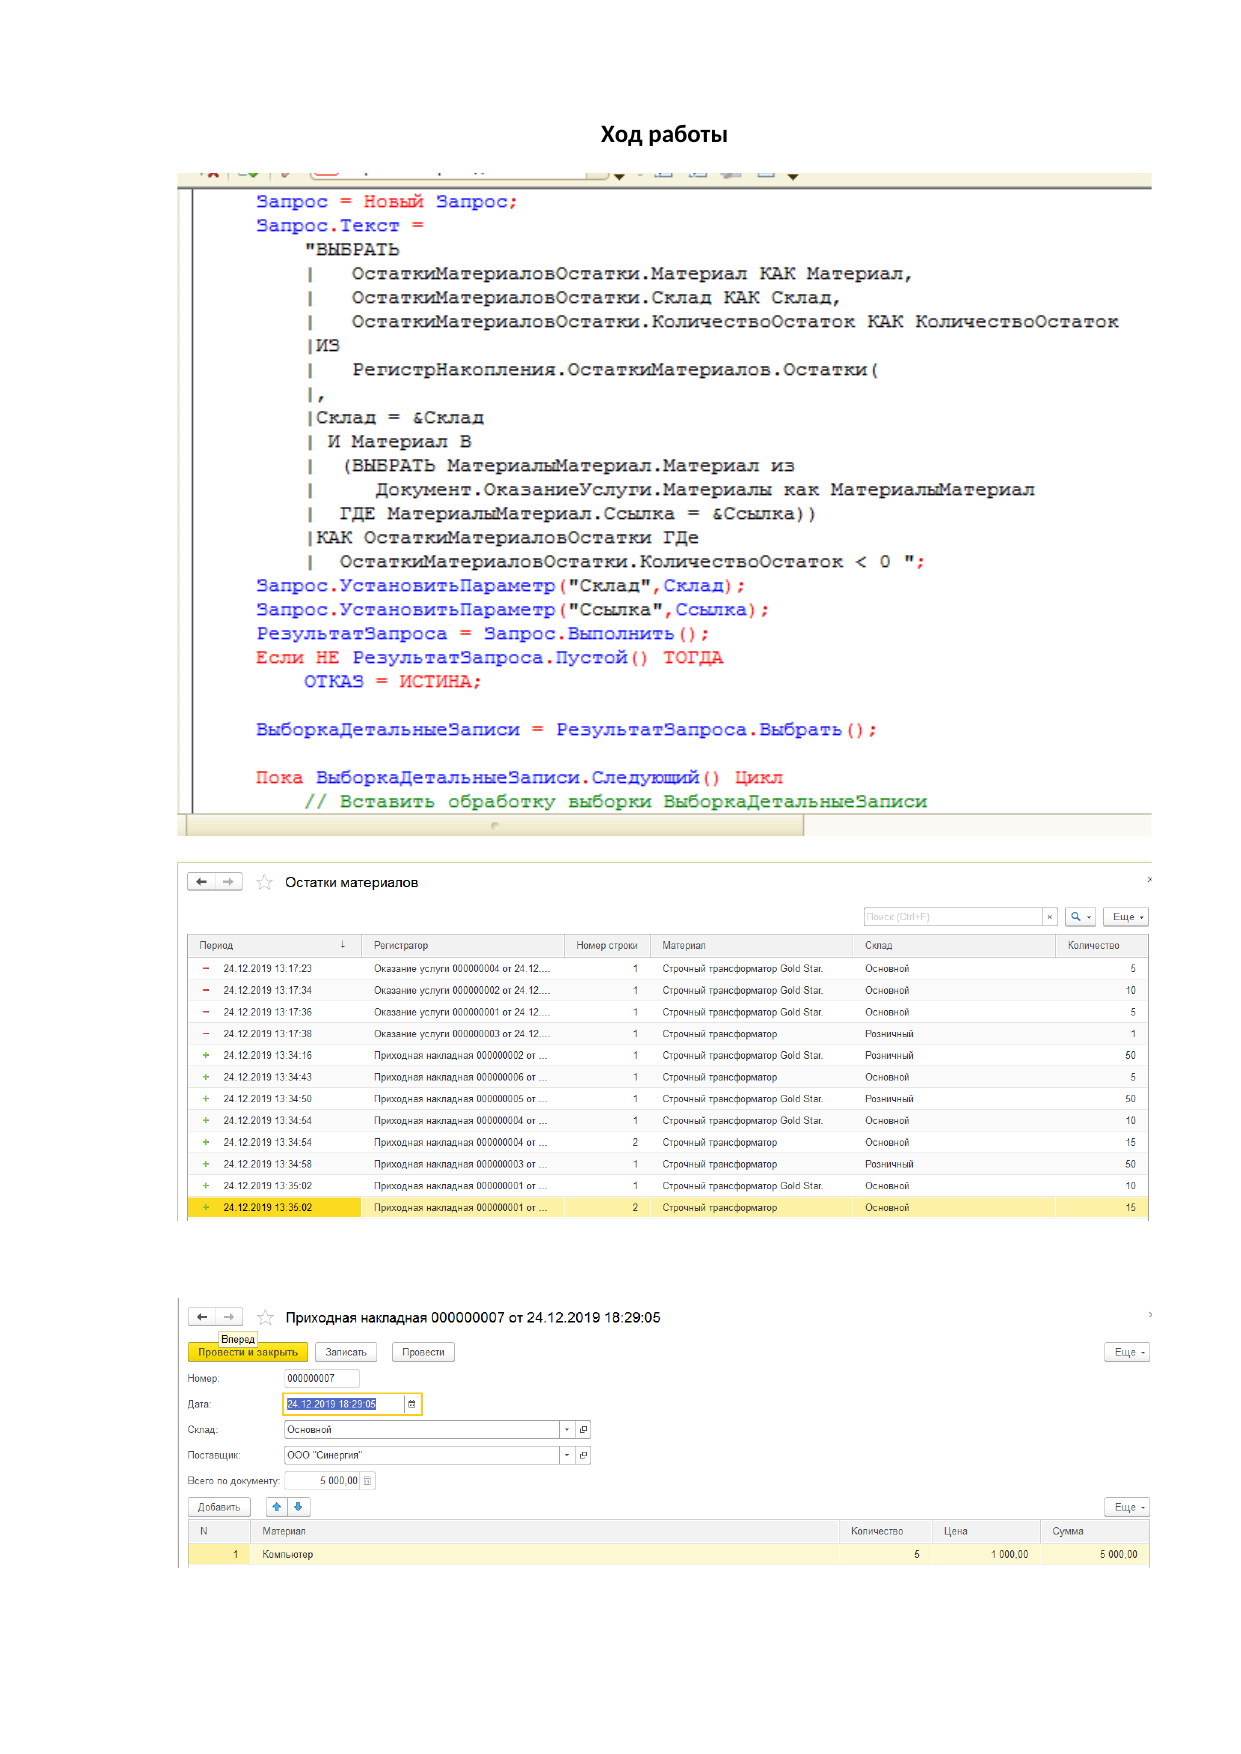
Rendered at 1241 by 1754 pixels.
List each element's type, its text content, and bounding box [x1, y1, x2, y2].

picture [177, 1298, 1152, 1568]
text Ход работы [177, 118, 1152, 149]
picture [177, 173, 1152, 836]
picture [177, 860, 1152, 1221]
